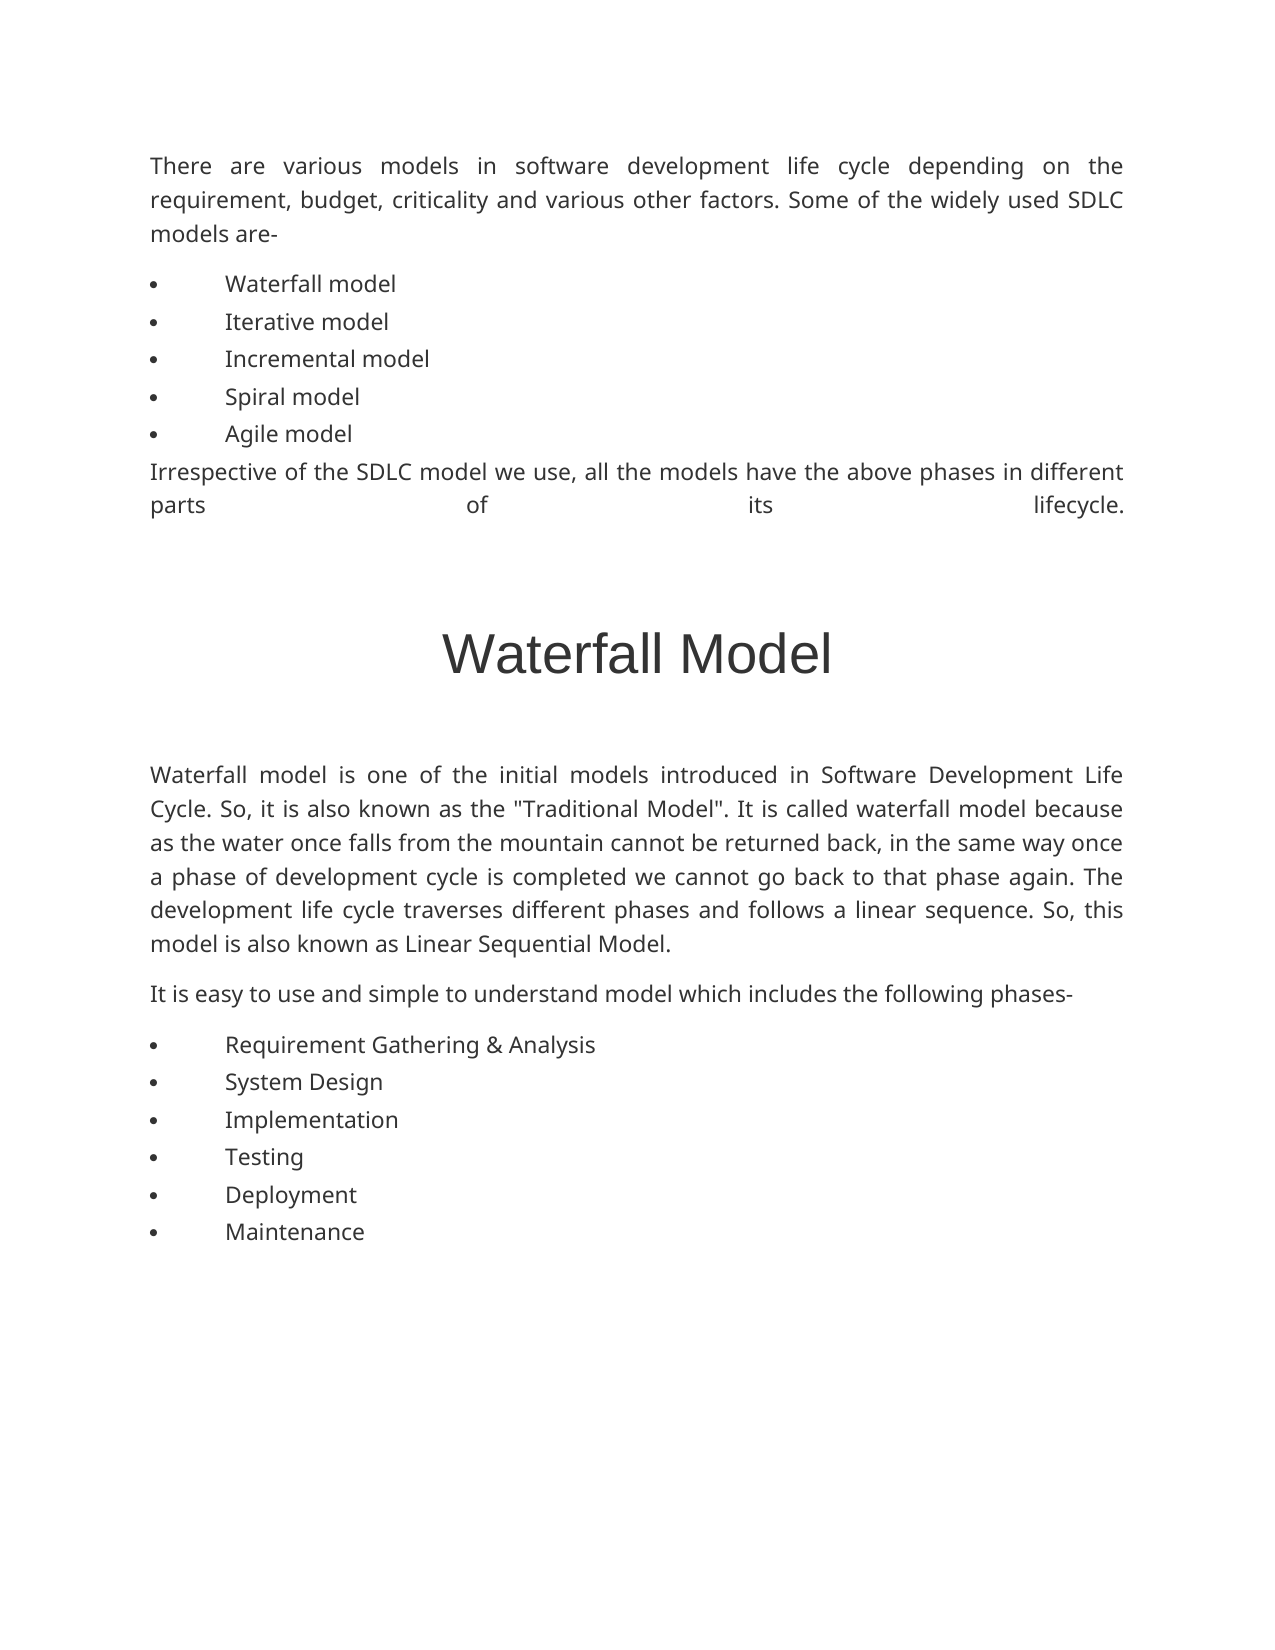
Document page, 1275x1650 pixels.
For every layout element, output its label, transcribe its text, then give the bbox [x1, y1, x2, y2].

list Incremental model [150, 343, 1125, 374]
text Irrespective of the SDLC model we use, all the models have the above phases in different parts of its lifecycle. [150, 455, 1125, 618]
subtitle Waterfall Model [150, 620, 1125, 685]
list Iterative model [150, 305, 1125, 337]
list Maintenance [150, 1216, 1125, 1247]
list System Design [150, 1066, 1125, 1097]
list Testing [150, 1141, 1125, 1172]
list Requirement Gathering & Analysis [150, 1029, 1125, 1060]
list Spiral model [150, 380, 1125, 412]
text Waterfall model is one of the initial models introduced in Software Development Life Cycle. So, it is also known as the "Traditional Model". It is called waterfall model because as the water once falls from the mountain cannot be returned back, in the same way once a phase of development cycle is completed we cannot go back to that phase again. The development life cycle traverses different phases and follows a linear sequence. So, this model is also known as Linear Sequential Model. [150, 759, 1125, 959]
text It is easy to use and simple to understand model which includes the following phases- [150, 978, 1125, 1009]
list Deployment [150, 1179, 1125, 1210]
list Agile model [150, 418, 1125, 449]
list Waterfall model [150, 268, 1125, 299]
list Implementation [150, 1104, 1125, 1135]
text There are various models in software development life cycle depending on the requirement, budget, criticality and various other factors. Some of the widely used SDLC models are- [150, 150, 1125, 249]
